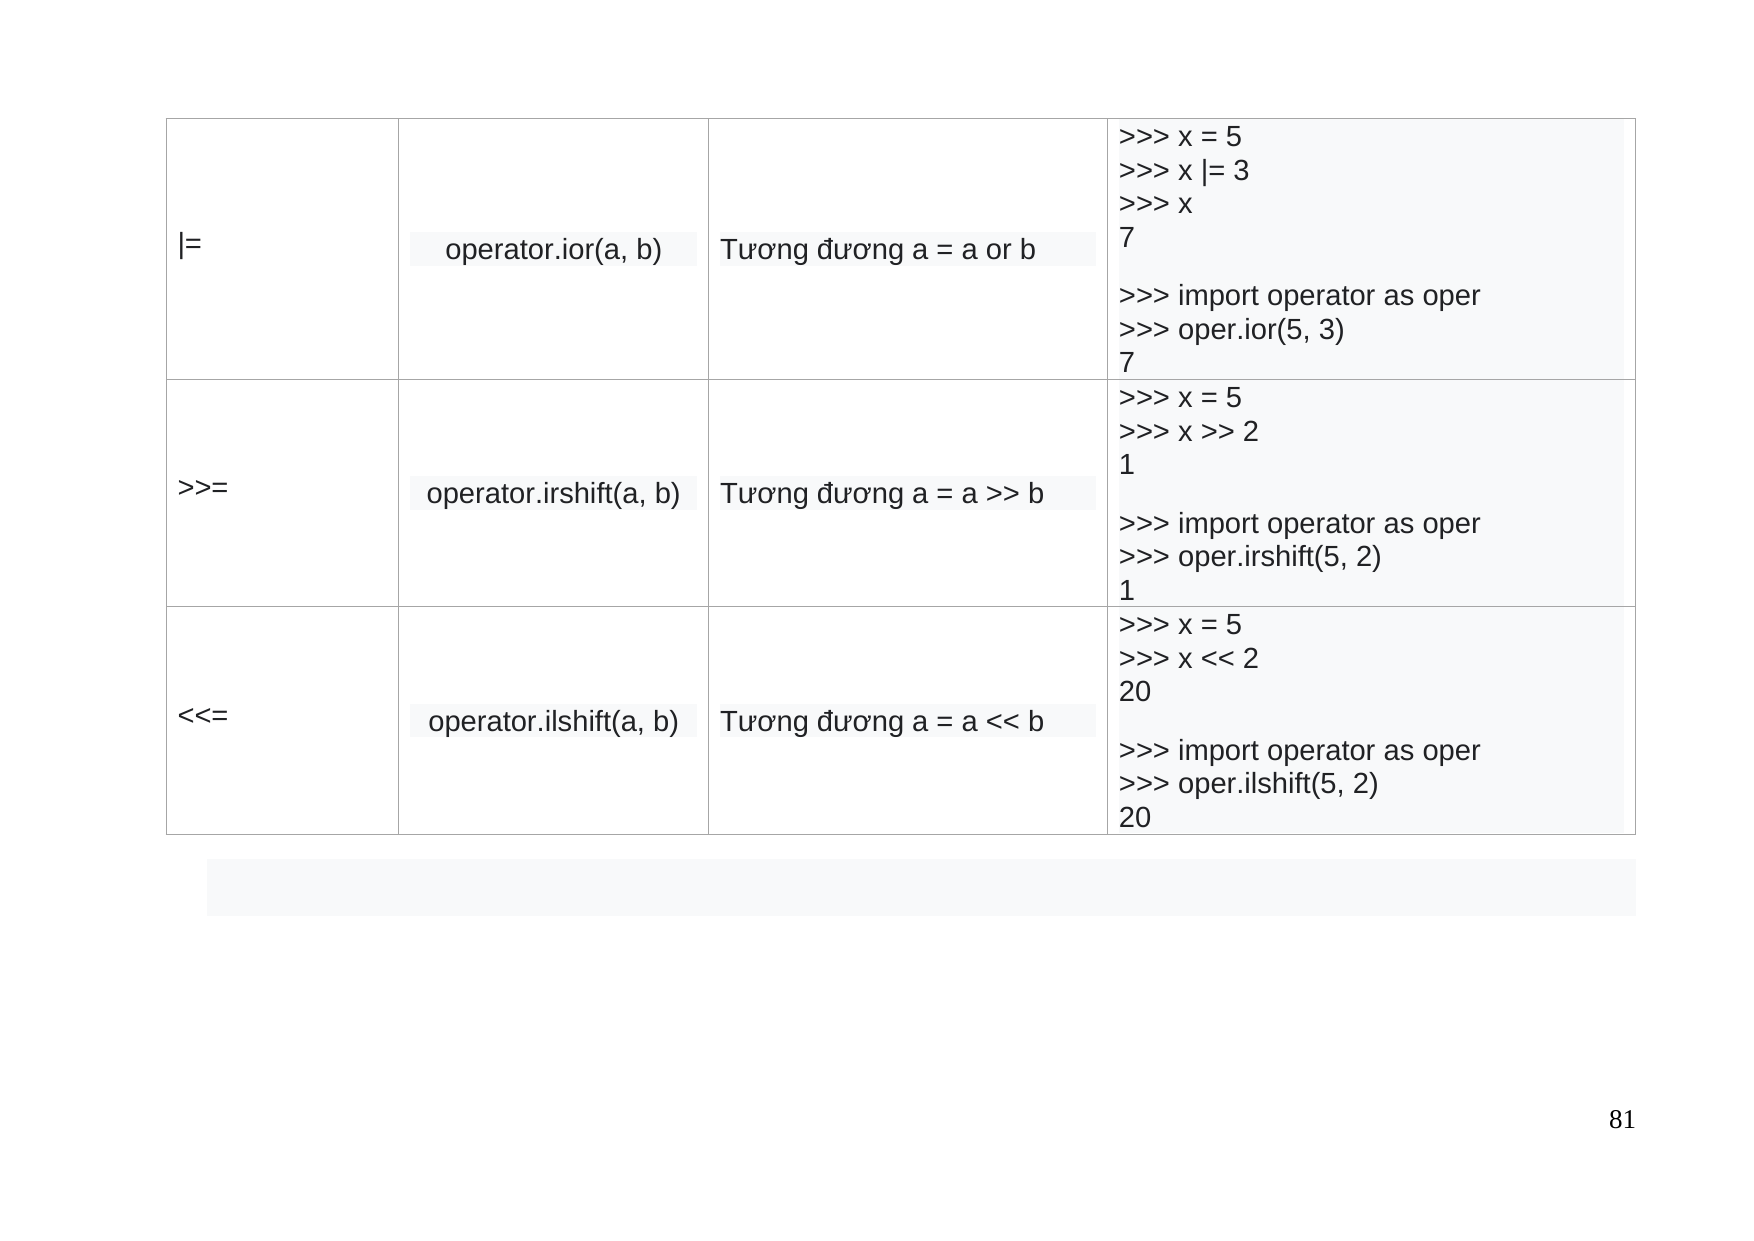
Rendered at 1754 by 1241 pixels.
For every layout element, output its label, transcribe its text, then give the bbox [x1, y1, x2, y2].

table_header Tương đương a = a or b [709, 119, 1107, 379]
table_cell operator.irshift(a, b) [399, 380, 708, 606]
table_cell operator.ilshift(a, b) [399, 607, 708, 833]
table_cell Tương đương a = a << b [709, 607, 1107, 833]
table_header |= [167, 119, 398, 379]
table_cell <<= [167, 607, 398, 833]
table_cell >>= [167, 380, 398, 606]
table_header operator.ior(a, b) [399, 119, 708, 379]
table_cell Tương đương a = a >> b [709, 380, 1107, 606]
